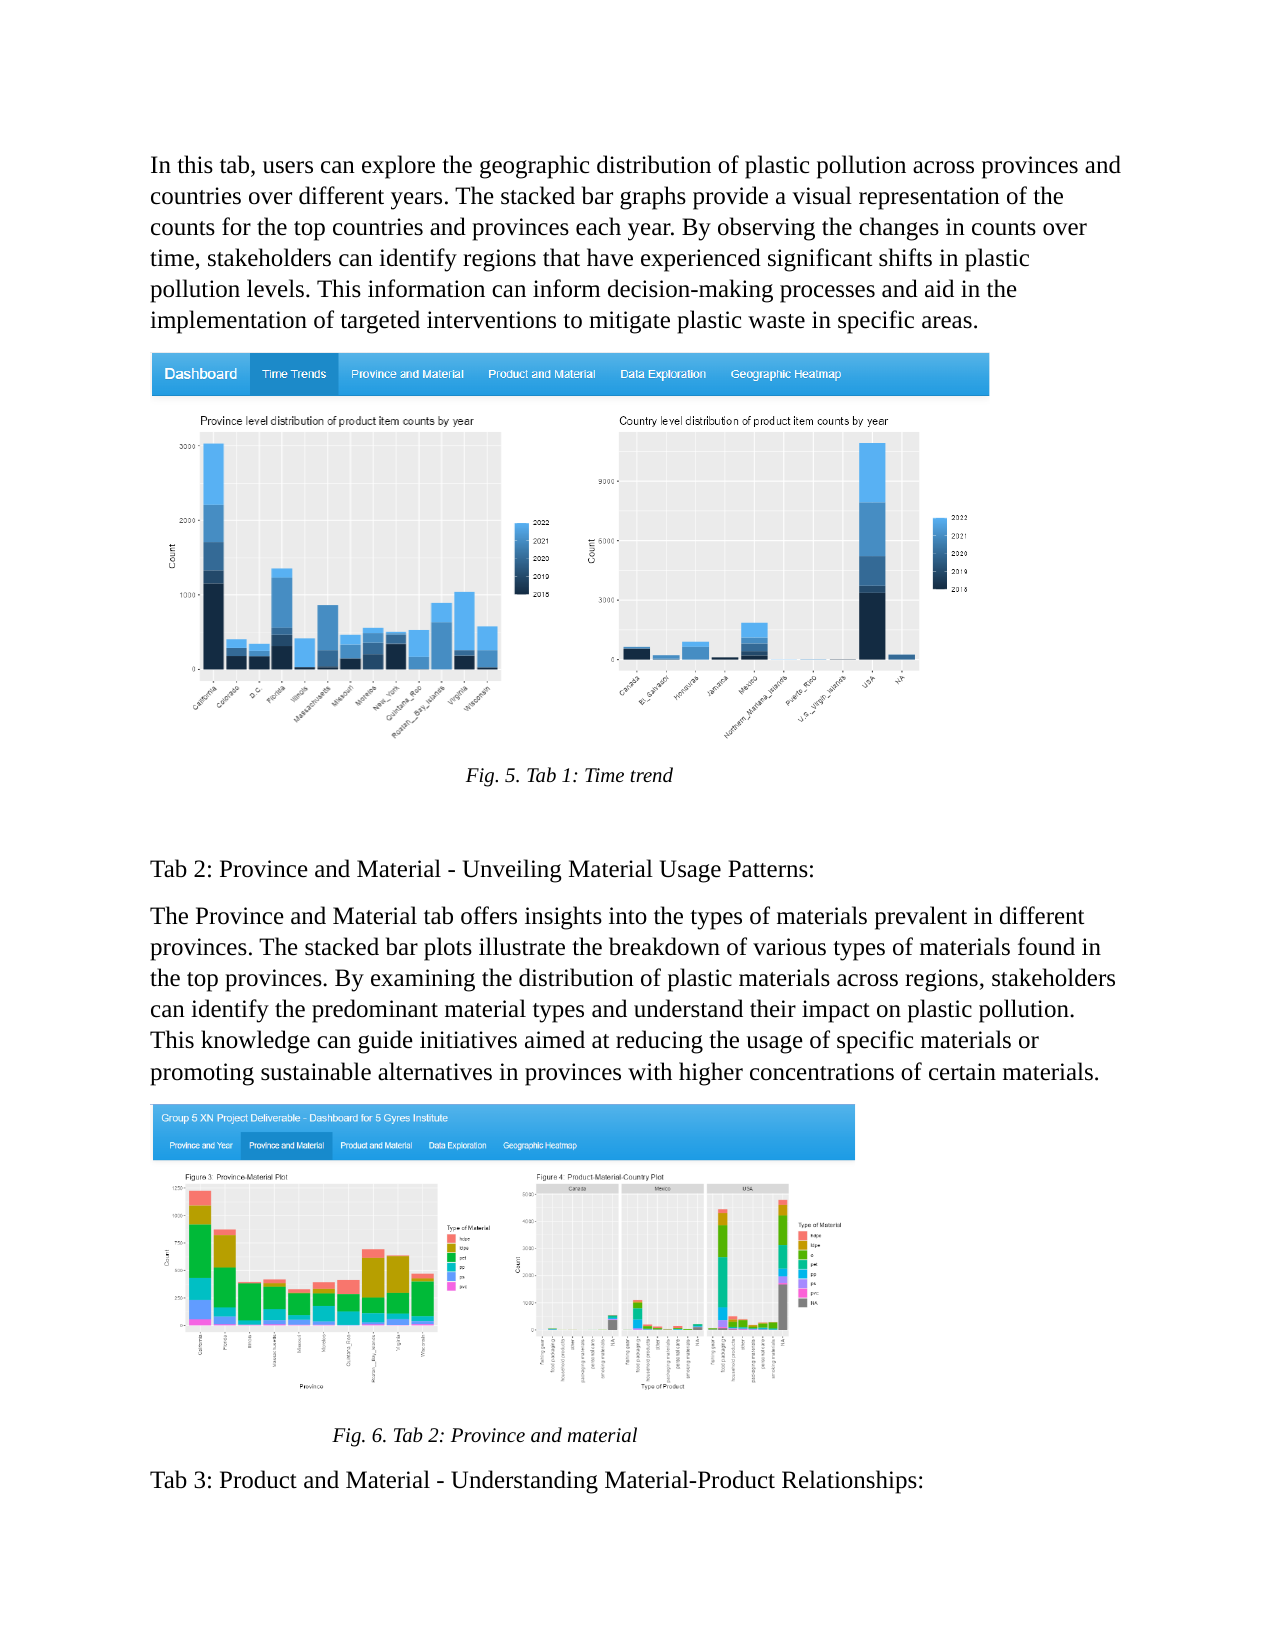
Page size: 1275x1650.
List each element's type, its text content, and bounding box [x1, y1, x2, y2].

text Tab 3: Product and Material - Understanding Material-Product Relationships: [150, 1465, 1125, 1494]
text Tab 2: Province and Material - Unveiling Material Usage Patterns: [150, 854, 1125, 882]
picture [150, 352, 990, 745]
text The Province and Material tab offers insights into the types of materials prevalent in different provinces. The stacked bar plots illustrate the breakdown of various types of materials found in the top provinces. By examining the distribution of plastic materials across regions, stakeholders can identify the predominant material types and understand their impact on plastic pollution. This knowledge can guide initiatives aimed at reducing the usage of specific materials or promoting sustainable alternatives in provinces with higher concentrations of certain materials. [150, 901, 1125, 1085]
text Fig. 6. Tab 2: Province and material [150, 1423, 1125, 1447]
text In this tab, users can explore the geographic distribution of plastic pollution across provinces and countries over different years. The stacked bar graphs provide a visual representation of the counts for the top countries and provinces each year. By observing the changes in counts over time, stakeholders can identify regions that have experienced significant shifts in plastic pollution levels. This information can inform decision-making processes and aid in the implementation of targeted interventions to mitigate plastic waste in specific areas. [150, 150, 1125, 334]
text Fig. 5. Tab 1: Time trend [450, 763, 1125, 787]
picture [150, 1104, 856, 1404]
